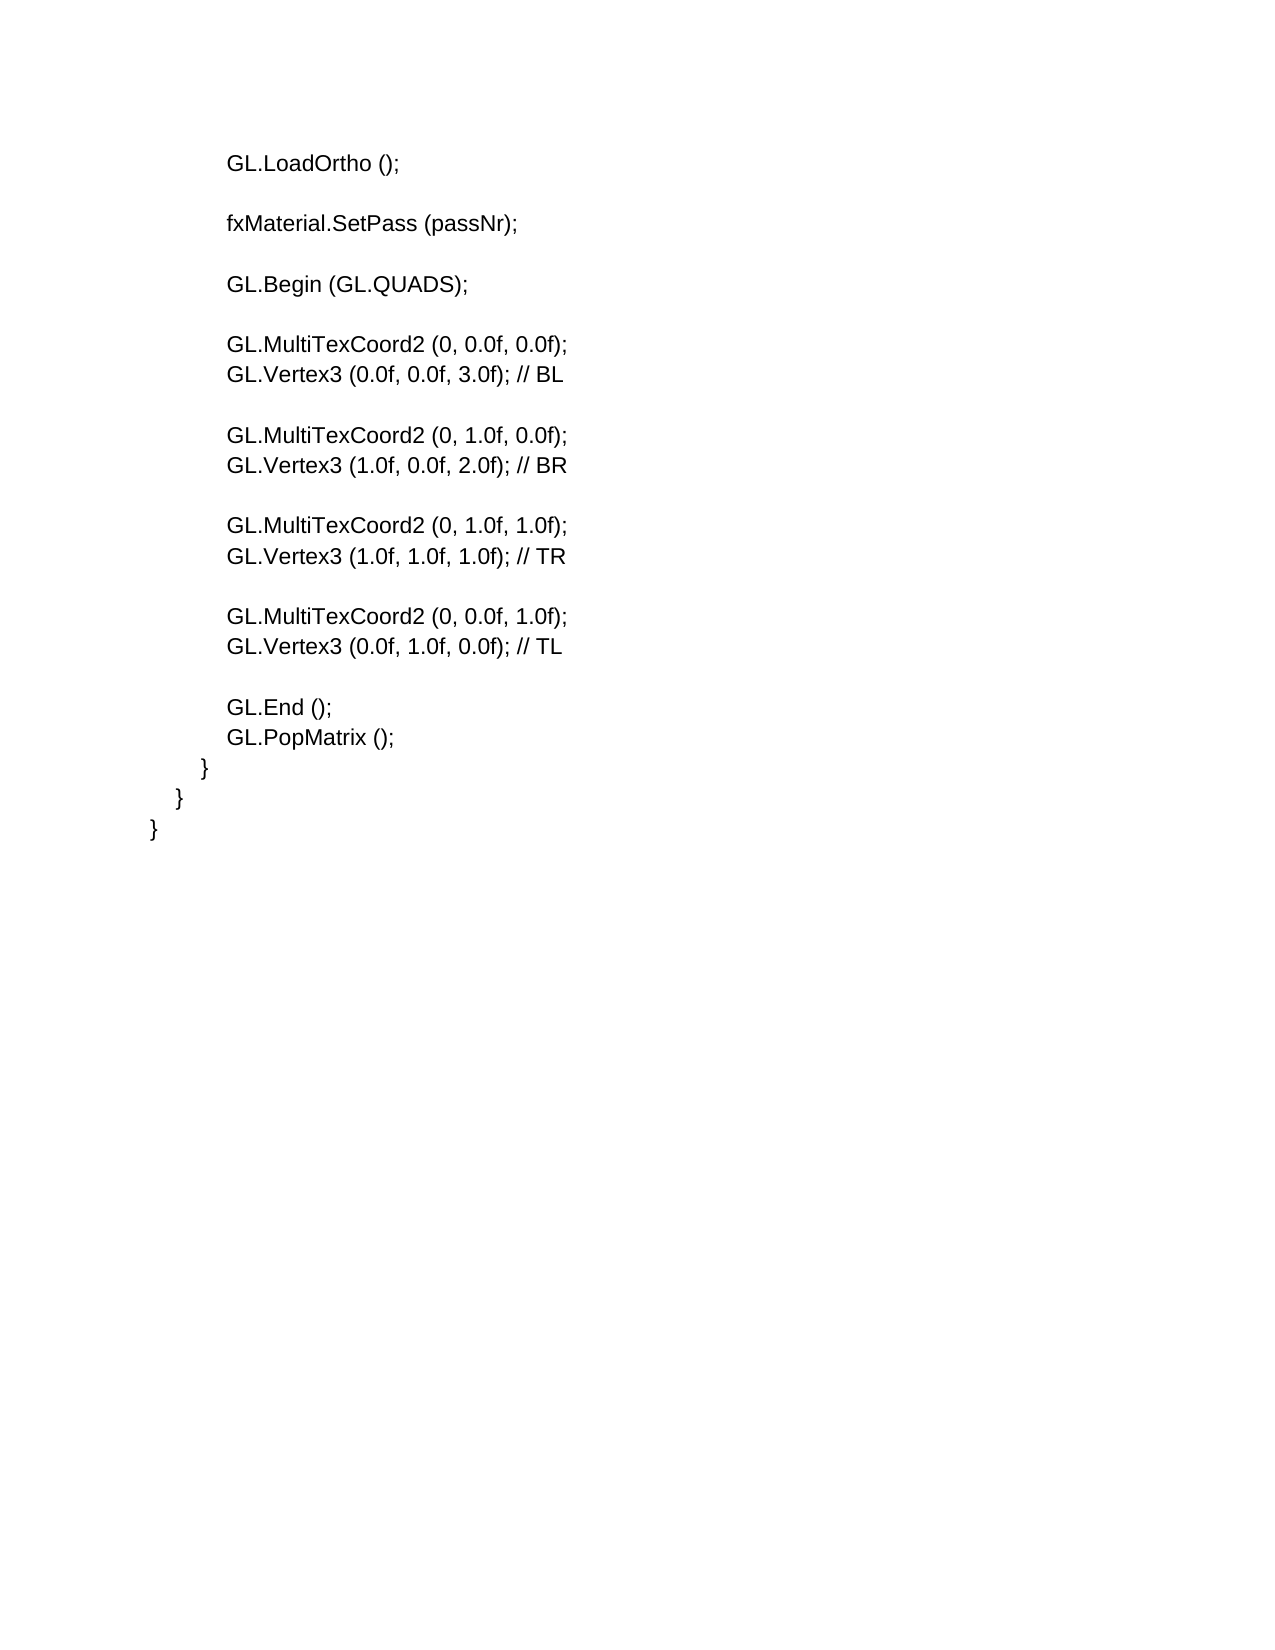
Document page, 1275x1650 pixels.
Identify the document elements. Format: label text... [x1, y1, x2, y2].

text fxMaterial.SetPass (passNr); [150, 210, 1125, 237]
text GL.MultiTexCoord2 (0, 0.0f, 0.0f); [150, 331, 1125, 358]
text } [150, 784, 1125, 811]
text GL.End (); [150, 694, 1125, 720]
text GL.Vertex3 (0.0f, 0.0f, 3.0f); // BL [150, 361, 1125, 388]
text GL.MultiTexCoord2 (0, 0.0f, 1.0f); [150, 603, 1125, 629]
text } [150, 814, 1125, 841]
text GL.LoadOrtho (); [150, 150, 1125, 176]
text } [150, 754, 1125, 781]
text GL.Vertex3 (1.0f, 1.0f, 1.0f); // TR [150, 543, 1125, 569]
text GL.Vertex3 (0.0f, 1.0f, 0.0f); // TL [150, 633, 1125, 660]
text GL.MultiTexCoord2 (0, 1.0f, 0.0f); [150, 422, 1125, 448]
text GL.Vertex3 (1.0f, 0.0f, 2.0f); // BR [150, 452, 1125, 478]
text GL.Begin (GL.QUADS); [150, 271, 1125, 297]
text GL.PopMatrix (); [150, 724, 1125, 750]
text GL.MultiTexCoord2 (0, 1.0f, 1.0f); [150, 512, 1125, 539]
